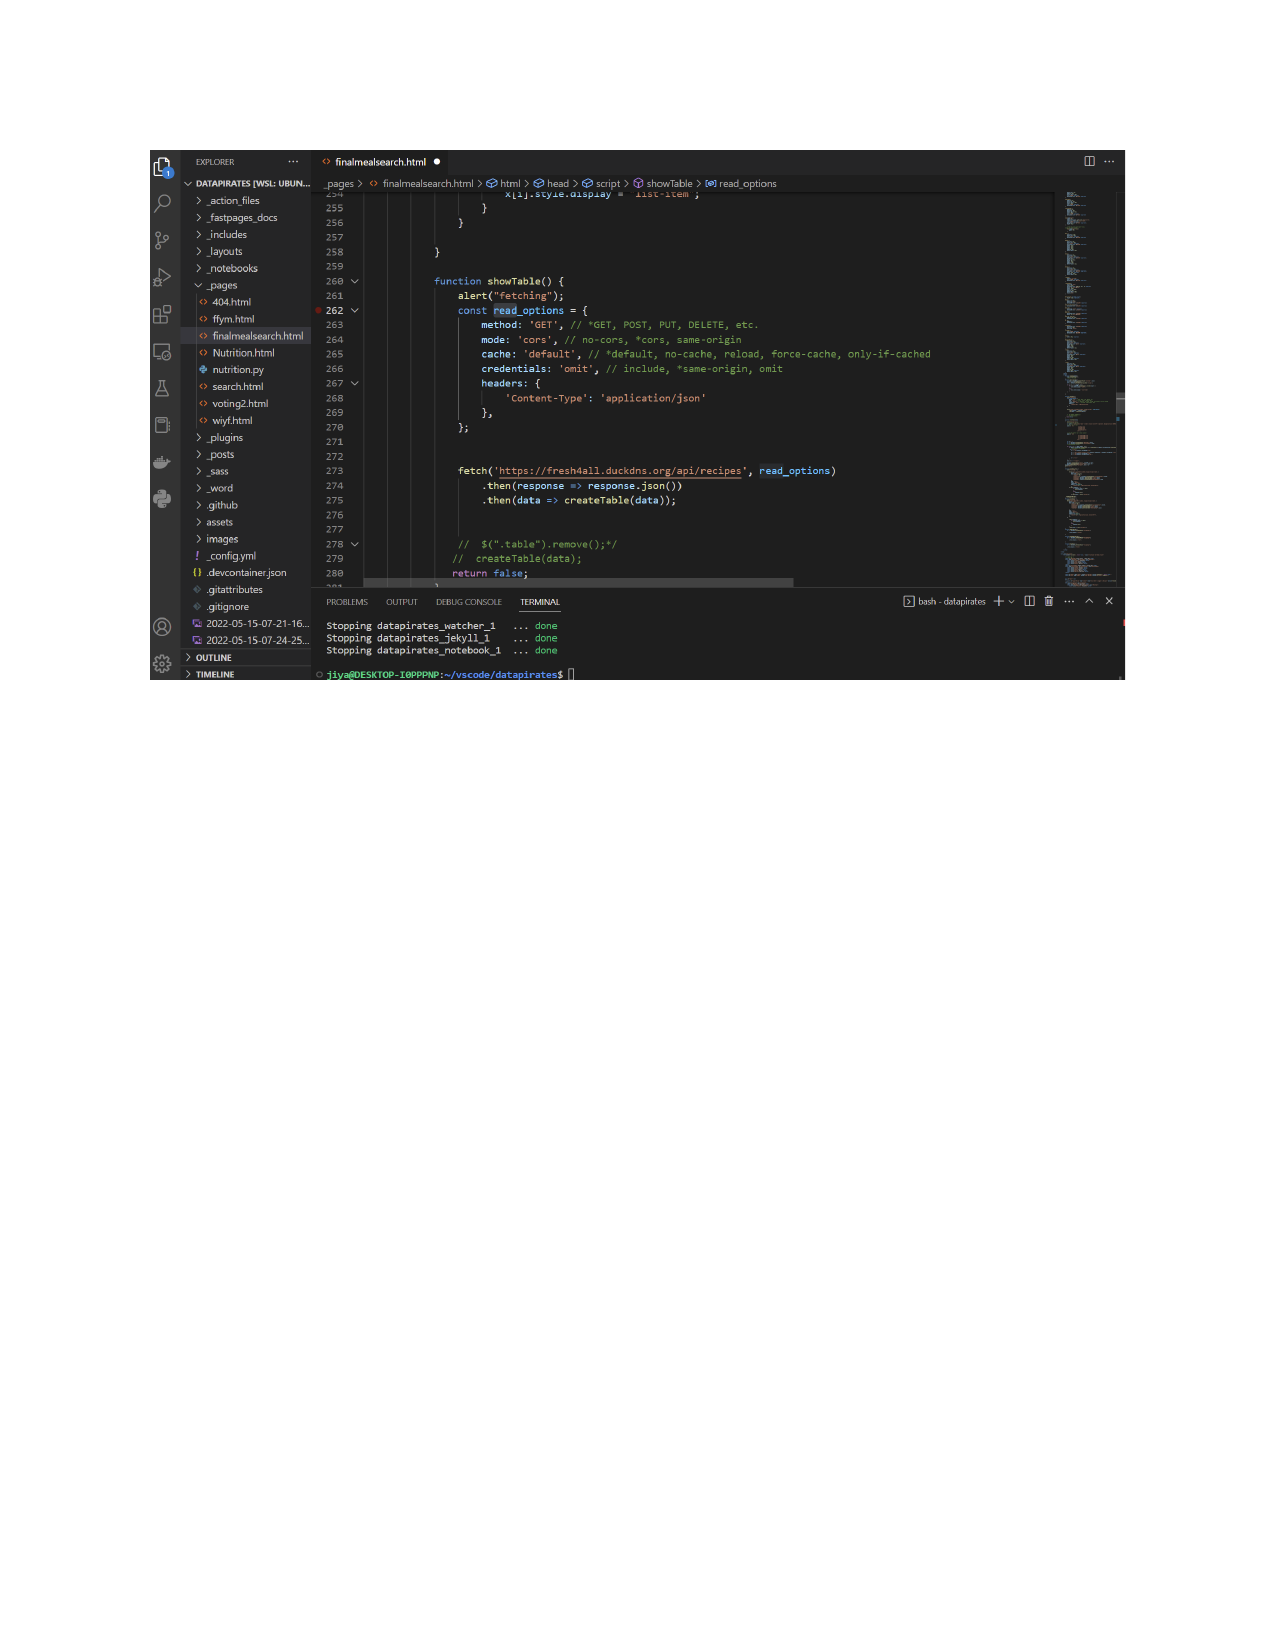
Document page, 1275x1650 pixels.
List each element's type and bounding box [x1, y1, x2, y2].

picture [150, 150, 1125, 680]
